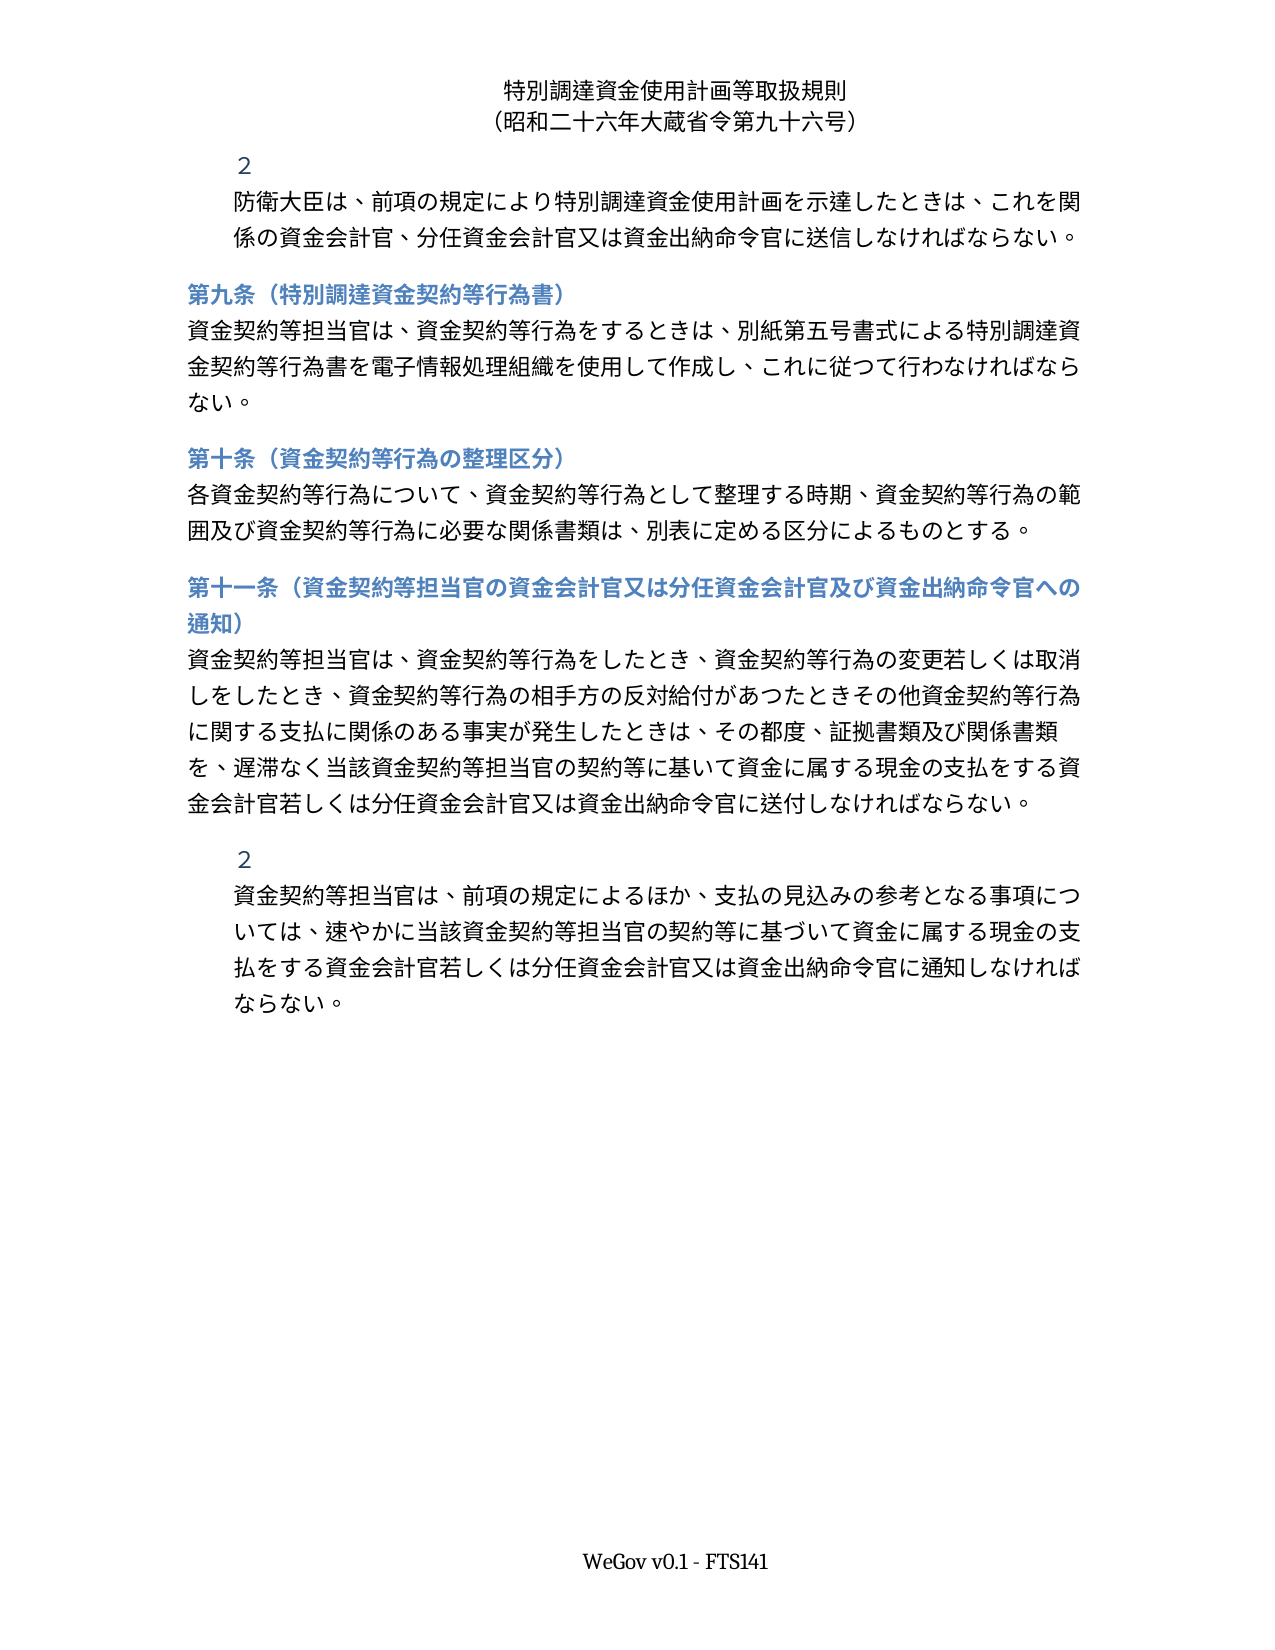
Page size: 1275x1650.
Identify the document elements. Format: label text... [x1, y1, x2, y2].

subtitle 第九条（特別調達資金契約等行為書） [187, 279, 1087, 310]
text 各資金契約等行為について、資金契約等行為として整理する時期、資金契約等行為の範囲及び資金契約等行為に必要な関係書類は、別表に定める区分によるものとする。 [187, 479, 1087, 546]
subtitle 第十一条（資金契約等担当官の資金会計官又は分任資金会計官及び資金出納命令官への通知） [187, 572, 1087, 639]
text 資金契約等担当官は、資金契約等行為をしたとき、資金契約等行為の変更若しくは取消しをしたとき、資金契約等行為の相手方の反対給付があつたときその他資金契約等行為に関する支払に関係のある事実が発生したときは、その都度、証拠書類及び関係書類を、遅滞なく当該資金契約等担当官の契約等に基いて資金に属する現金の支払をする資金会計官若しくは分任資金会計官又は資金出納命令官に送付しなければならない。 [187, 644, 1087, 819]
subtitle 第十条（資金契約等行為の整理区分） [187, 443, 1087, 474]
subtitle ２ [233, 150, 1087, 181]
text 資金契約等担当官は、資金契約等行為をするときは、別紙第五号書式による特別調達資金契約等行為書を電子情報処理組織を使用して作成し、これに従つて行わなければならない。 [187, 314, 1087, 418]
text 資金契約等担当官は、前項の規定によるほか、支払の見込みの参考となる事項については、速やかに当該資金契約等担当官の契約等に基づいて資金に属する現金の支払をする資金会計官若しくは分任資金会計官又は資金出納命令官に通知しなければならない。 [233, 880, 1087, 1019]
text 防衛大臣は、前項の規定により特別調達資金使用計画を示達したときは、これを関係の資金会計官、分任資金会計官又は資金出納命令官に送信しなければならない。 [233, 186, 1087, 253]
subtitle ２ [233, 844, 1087, 876]
